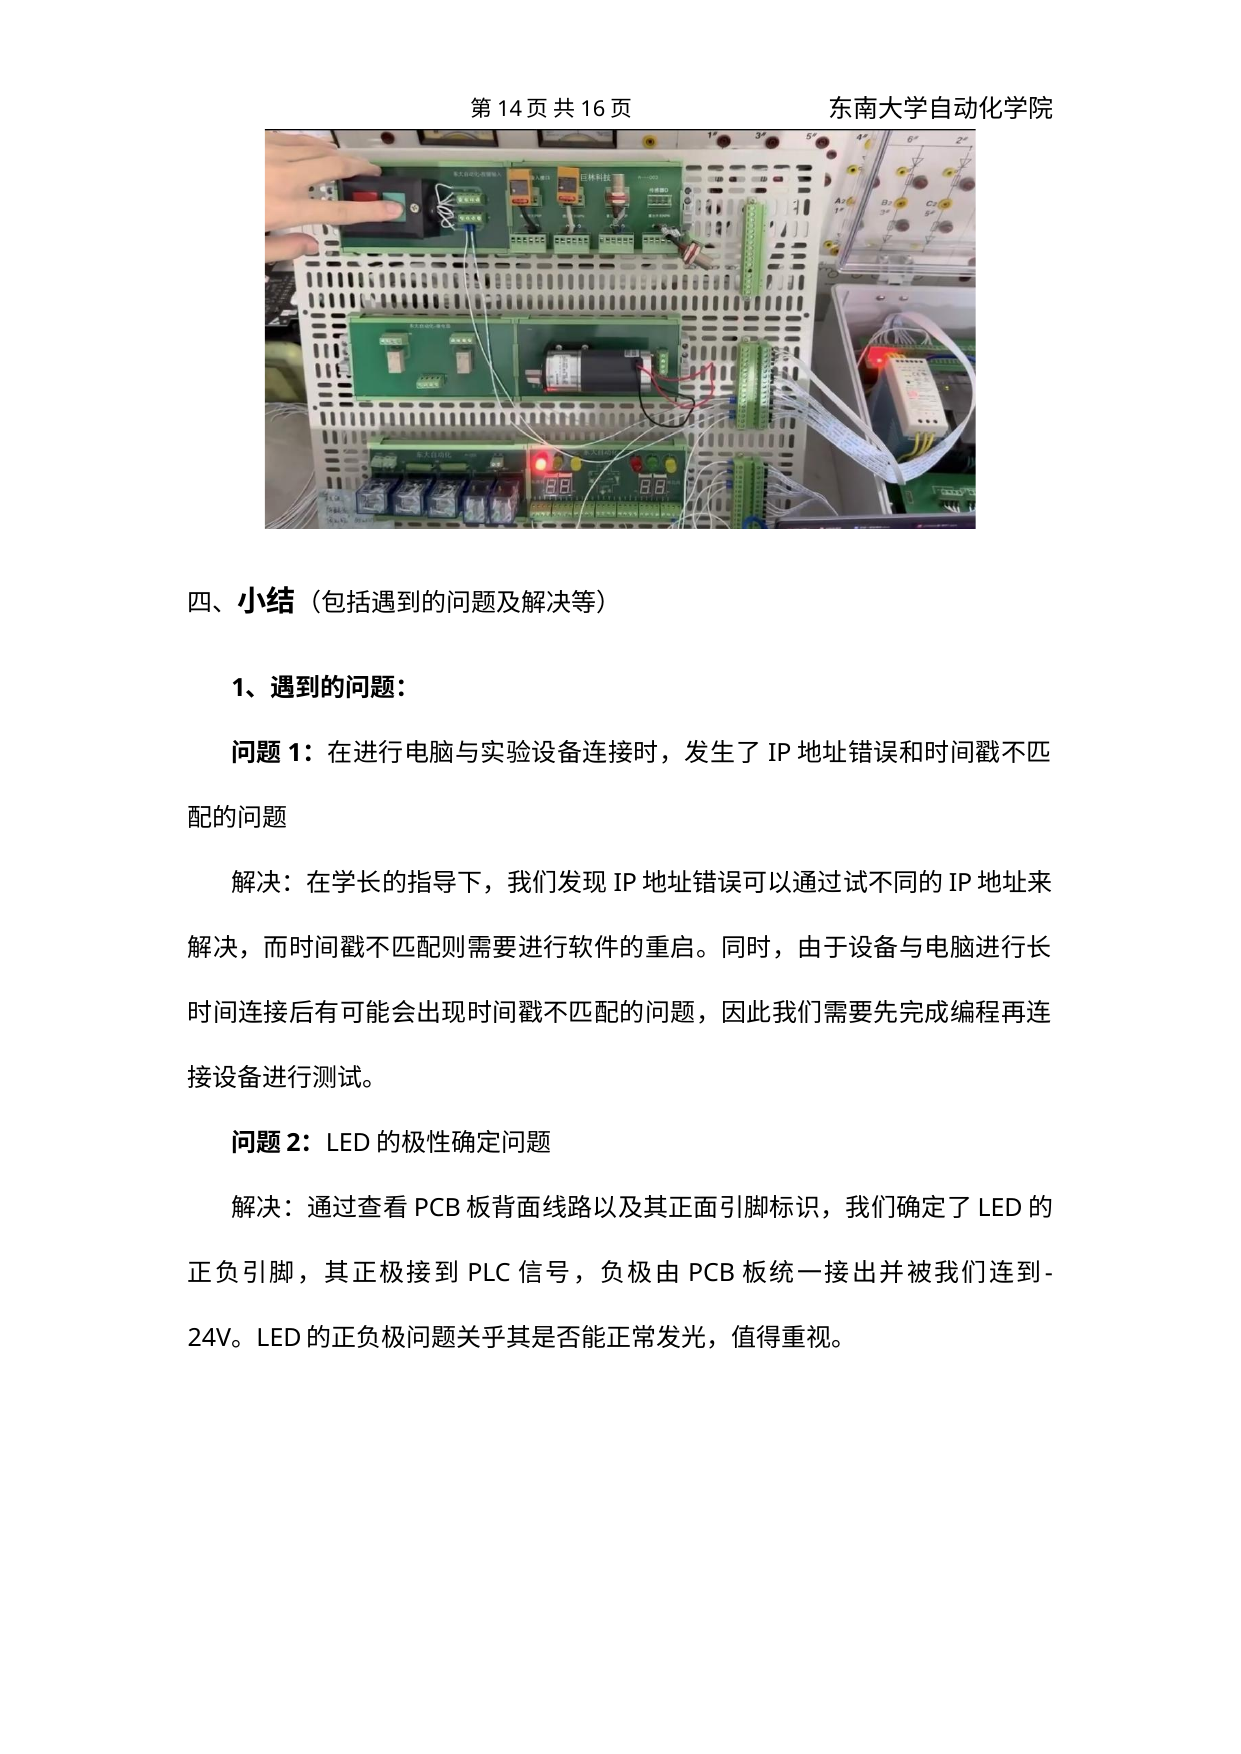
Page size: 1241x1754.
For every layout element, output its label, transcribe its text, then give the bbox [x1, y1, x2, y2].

list 小结（包括遇到的问题及解决等） [187, 566, 1053, 631]
text 问题2：LED的极性确定问题 [187, 1108, 1053, 1173]
picture [264, 129, 976, 529]
text 解决：在学长的指导下，我们发现IP地址错误可以通过试不同的IP地址来解决，而时间戳不匹配则需要进行软件的重启。同时，由于设备与电脑进行长时间连接后有可能会出现时间戳不匹配的问题，因此我们需要先完成编程再连接设备进行测试。 [187, 848, 1053, 1108]
text 解决：通过查看PCB板背面线路以及其正面引脚标识，我们确定了LED的正负引脚，其正极接到PLC信号，负极由PCB板统一接出并被我们连到-24V。LED的正负极问题关乎其是否能正常发光，值得重视。 [187, 1173, 1053, 1368]
text 问题1：在进行电脑与实验设备连接时，发生了IP地址错误和时间戳不匹配的问题 [187, 718, 1053, 848]
text 1、遇到的问题： [187, 653, 1053, 718]
